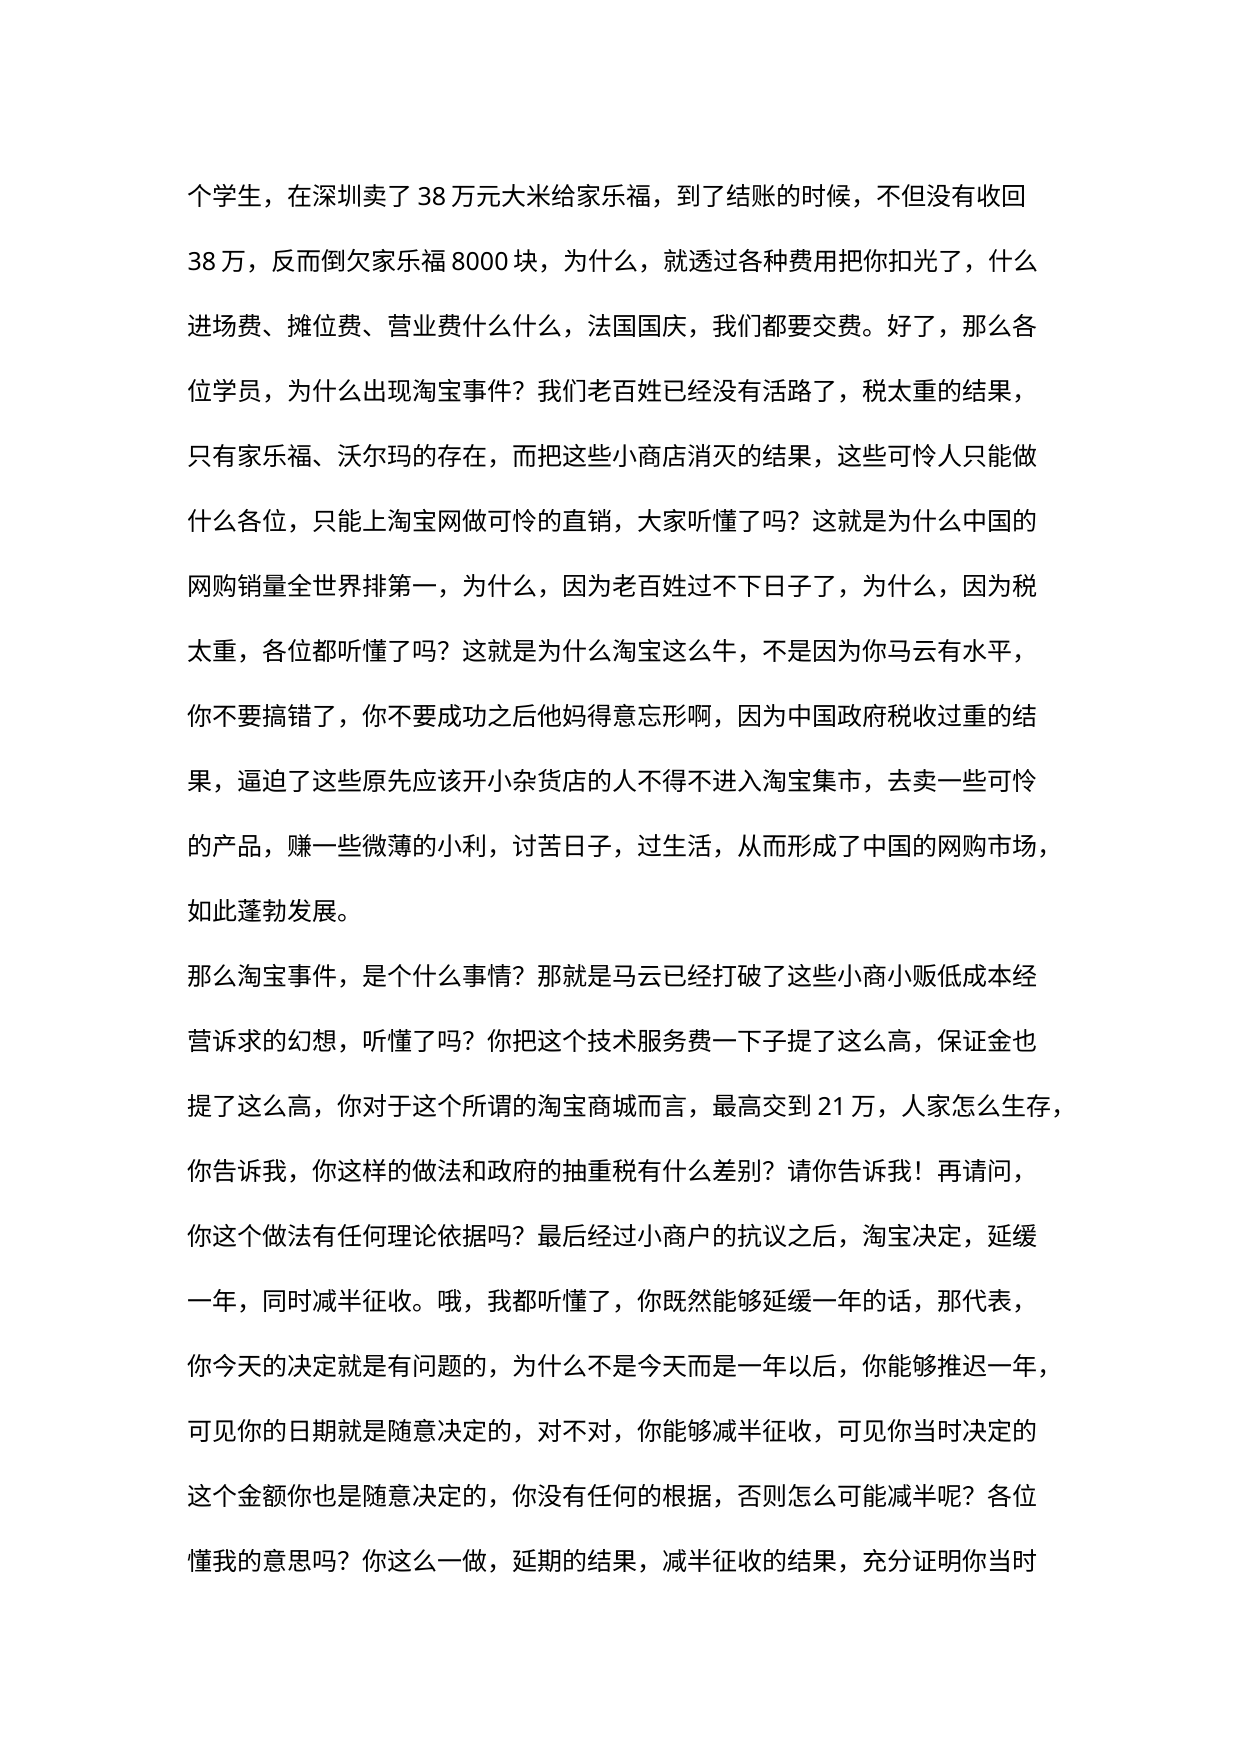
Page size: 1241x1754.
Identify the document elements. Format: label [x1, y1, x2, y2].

text [187, 942, 1053, 1592]
text [187, 162, 1053, 942]
